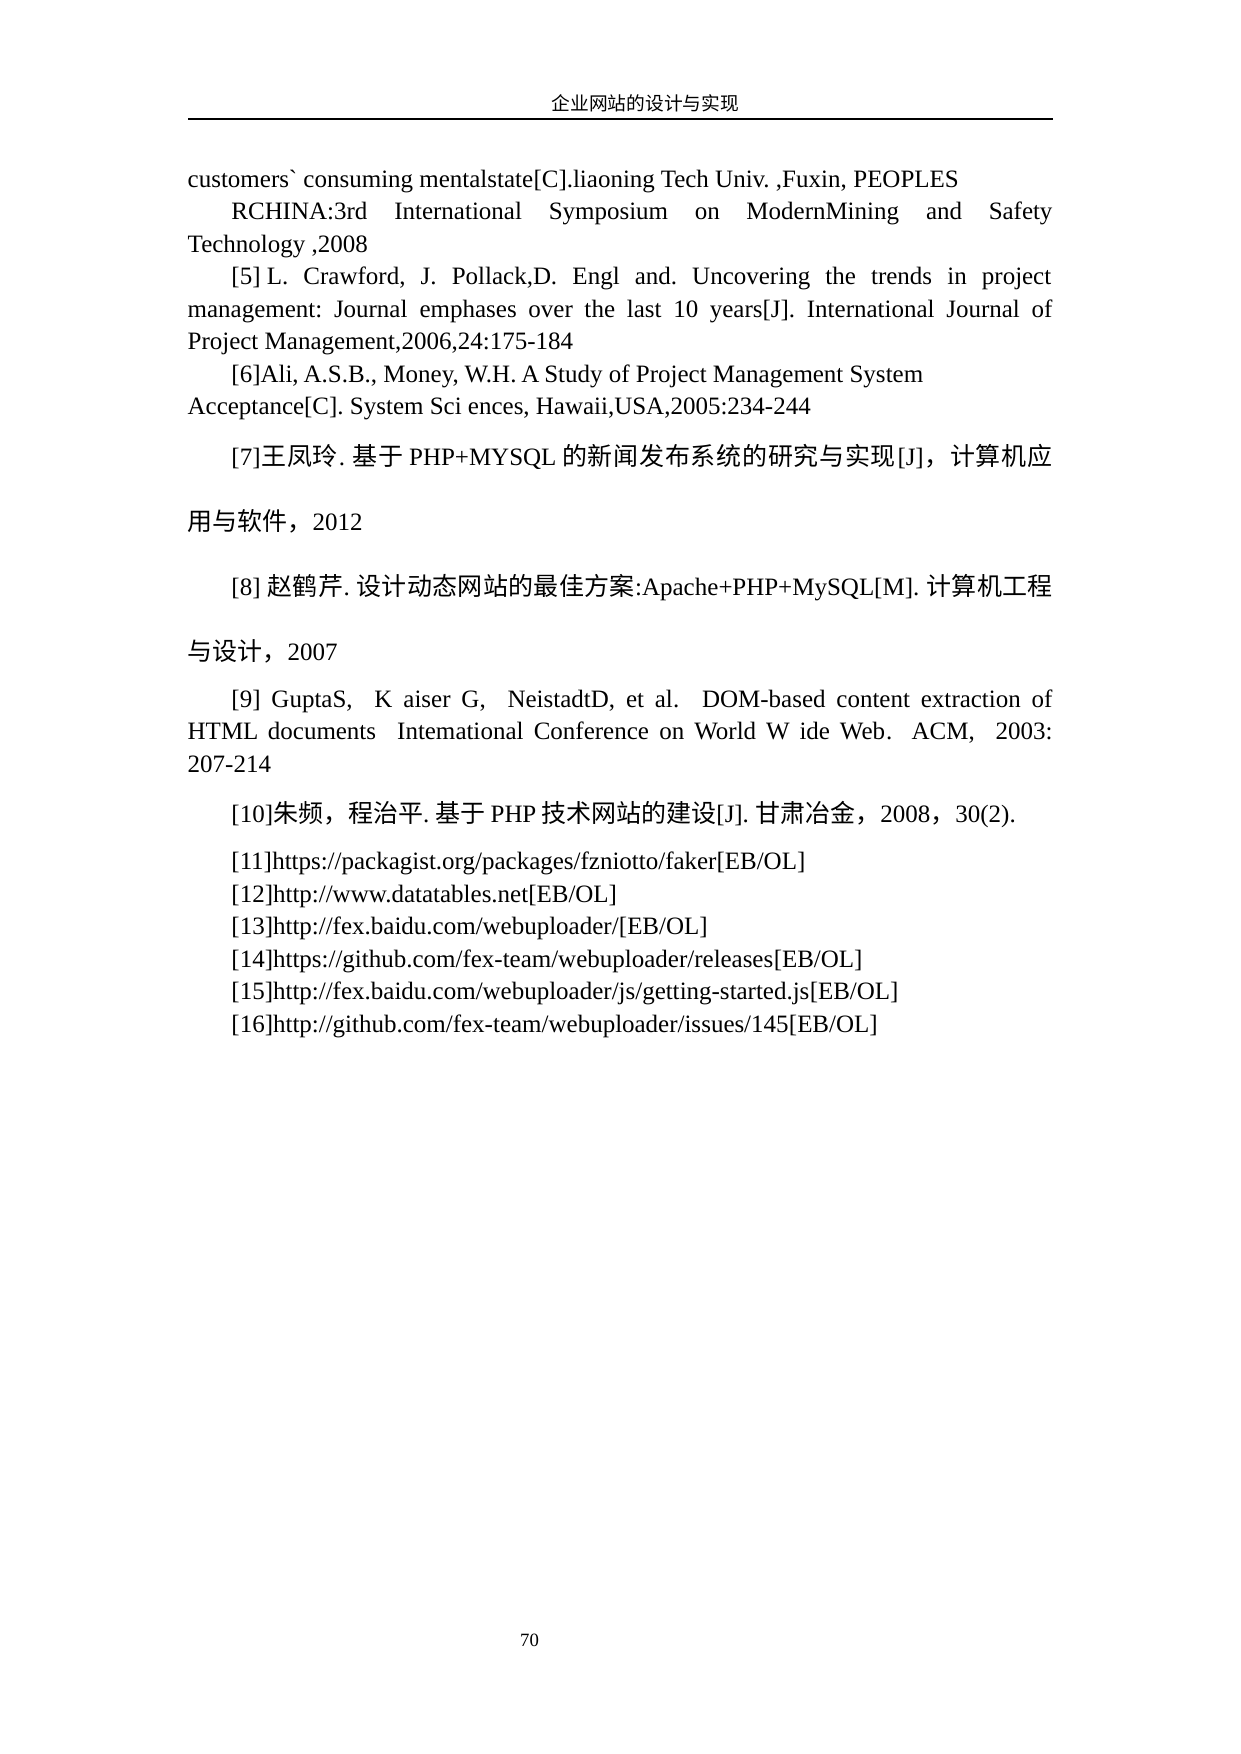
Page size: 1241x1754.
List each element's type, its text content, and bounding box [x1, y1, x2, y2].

text [12]http://www.datatables.net[EB/OL] [187, 877, 1053, 909]
list [8] 赵鹤芹. 设计动态网站的最佳方案:Apache+PHP+MySQL[M]. 计算机工程与设计，2007 [187, 552, 1053, 682]
text [11]https://packagist.org/packages/fzniotto/faker[EB/OL] [187, 844, 1053, 877]
text [6]Ali, A.S.B., Money, W.H. A Study of Project Management System Acceptance[C]. System Sci ences, Hawaii,USA,2005:234-244 [187, 357, 1053, 422]
text [13]http://fex.baidu.com/webuploader/[EB/OL] [187, 909, 1053, 942]
text [9] GuptaS, K aiser G, NeistadtD, et al. DOM-based content extraction of HTML documents Intemational Conference on World W ide Web. ACM, 2003: 207-214 [187, 682, 1053, 779]
text [10]朱频，程治平. 基于PHP技术网站的建设[J]. 甘肃冶金，2008，30(2). [187, 779, 1053, 844]
text [14]https://github.com/fex-team/webuploader/releases[EB/OL] [187, 942, 1053, 974]
text RCHINA:3rd International Symposium on ModernMining and Safety Technology ,2008 [187, 194, 1053, 259]
text [7]王凤玲. 基于PHP+MYSQL的新闻发布系统的研究与实现[J]，计算机应用与软件，2012 [187, 422, 1053, 552]
text [15]http://fex.baidu.com/webuploader/js/getting-started.js[EB/OL] [187, 974, 1053, 1007]
text [16]http://github.com/fex-team/webuploader/issues/145[EB/OL] [187, 1007, 1053, 1039]
list L. Crawford, J. Pollack,D. Engl and. Uncovering the trends in project management: Journal emphases over the last 10 years[J]. International Journal of Project Management,2006,24:175-184 [187, 259, 1053, 357]
text [4]Wang,XH.The suggestions for the website construction based on The customers` consuming mentalstate[C].liaoning Tech Univ. ,Fuxin, PEOPLES [187, 162, 1053, 194]
